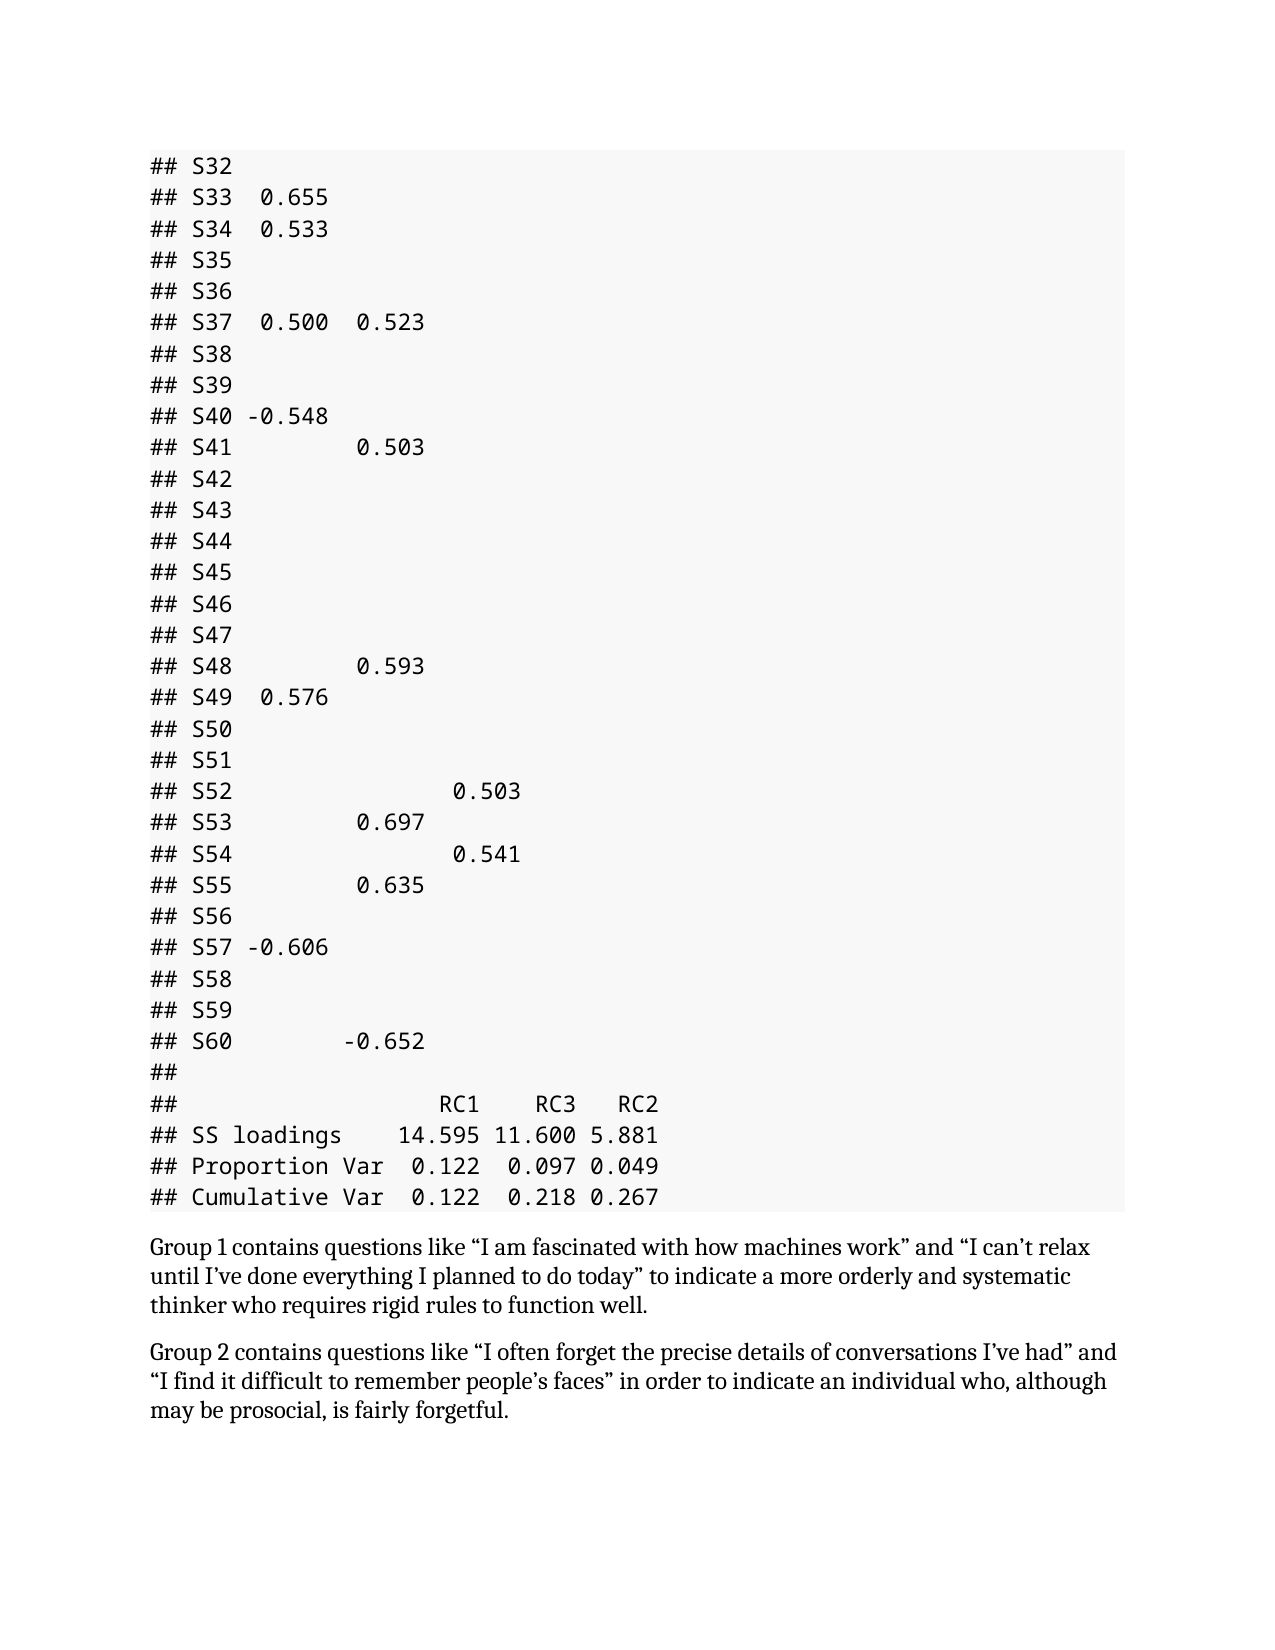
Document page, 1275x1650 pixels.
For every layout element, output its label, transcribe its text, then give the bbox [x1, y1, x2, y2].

text Group 2 contains questions like “I often forget the precise details of conversations I’ve had” and “I find it difficult to remember people’s faces” in order to indicate an individual who, although may be prosocial, is fairly forgetful. [150, 1338, 1125, 1424]
text Group 1 contains questions like “I am fascinated with how machines work” and “I can’t relax until I’ve done everything I planned to do today” to indicate a more orderly and systematic thinker who requires rigid rules to function well. [150, 1233, 1125, 1319]
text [150, 150, 1125, 1212]
